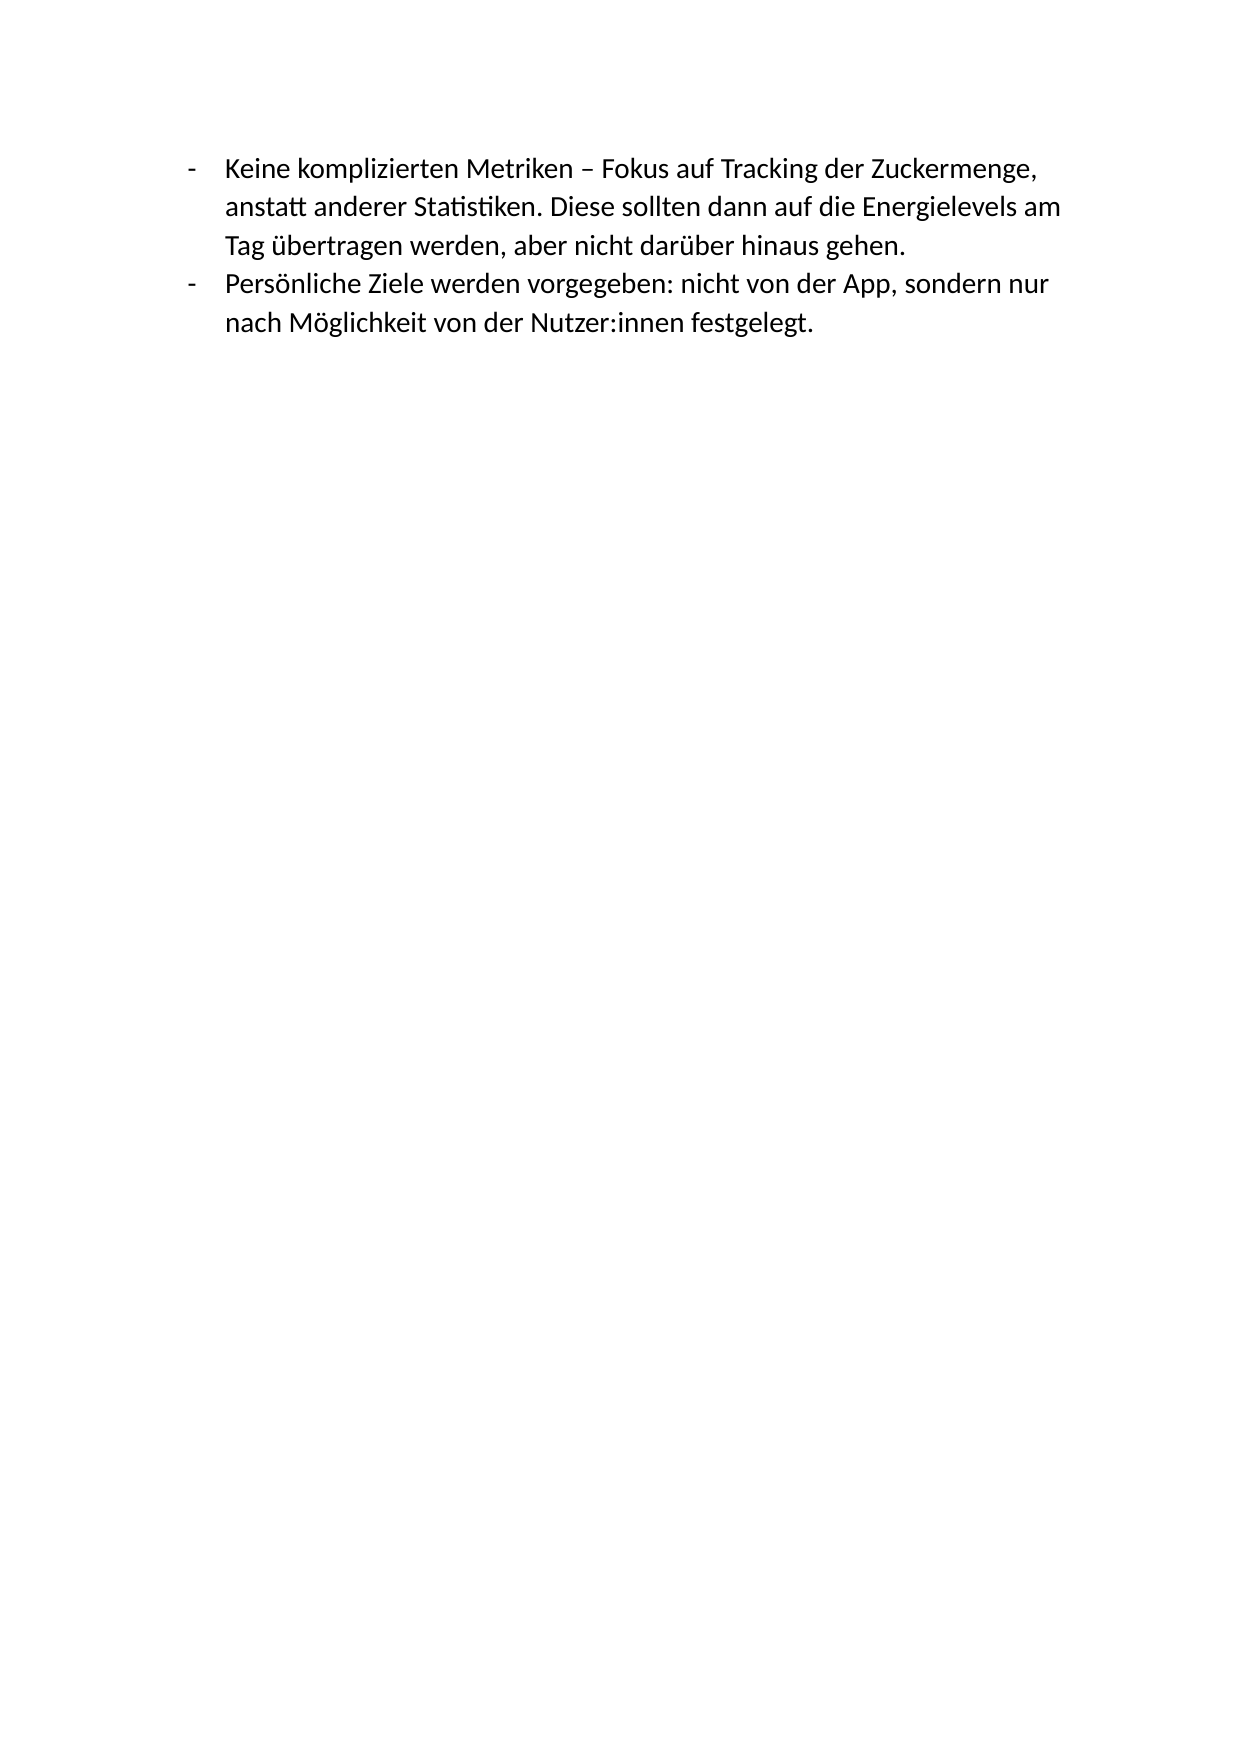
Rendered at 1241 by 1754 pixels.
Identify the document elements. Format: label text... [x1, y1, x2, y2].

list Persönliche Ziele werden vorgegeben: nicht von der App, sondern nur nach Möglichkeit von der Nutzer:innen festgelegt. [187, 265, 1090, 339]
list Keine komplizierten Metriken – Fokus auf Tracking der Zuckermenge, anstatt anderer Statistiken. Diese sollten dann auf die Energielevels am Tag übertragen werden, aber nicht darüber hinaus gehen. [187, 150, 1090, 262]
